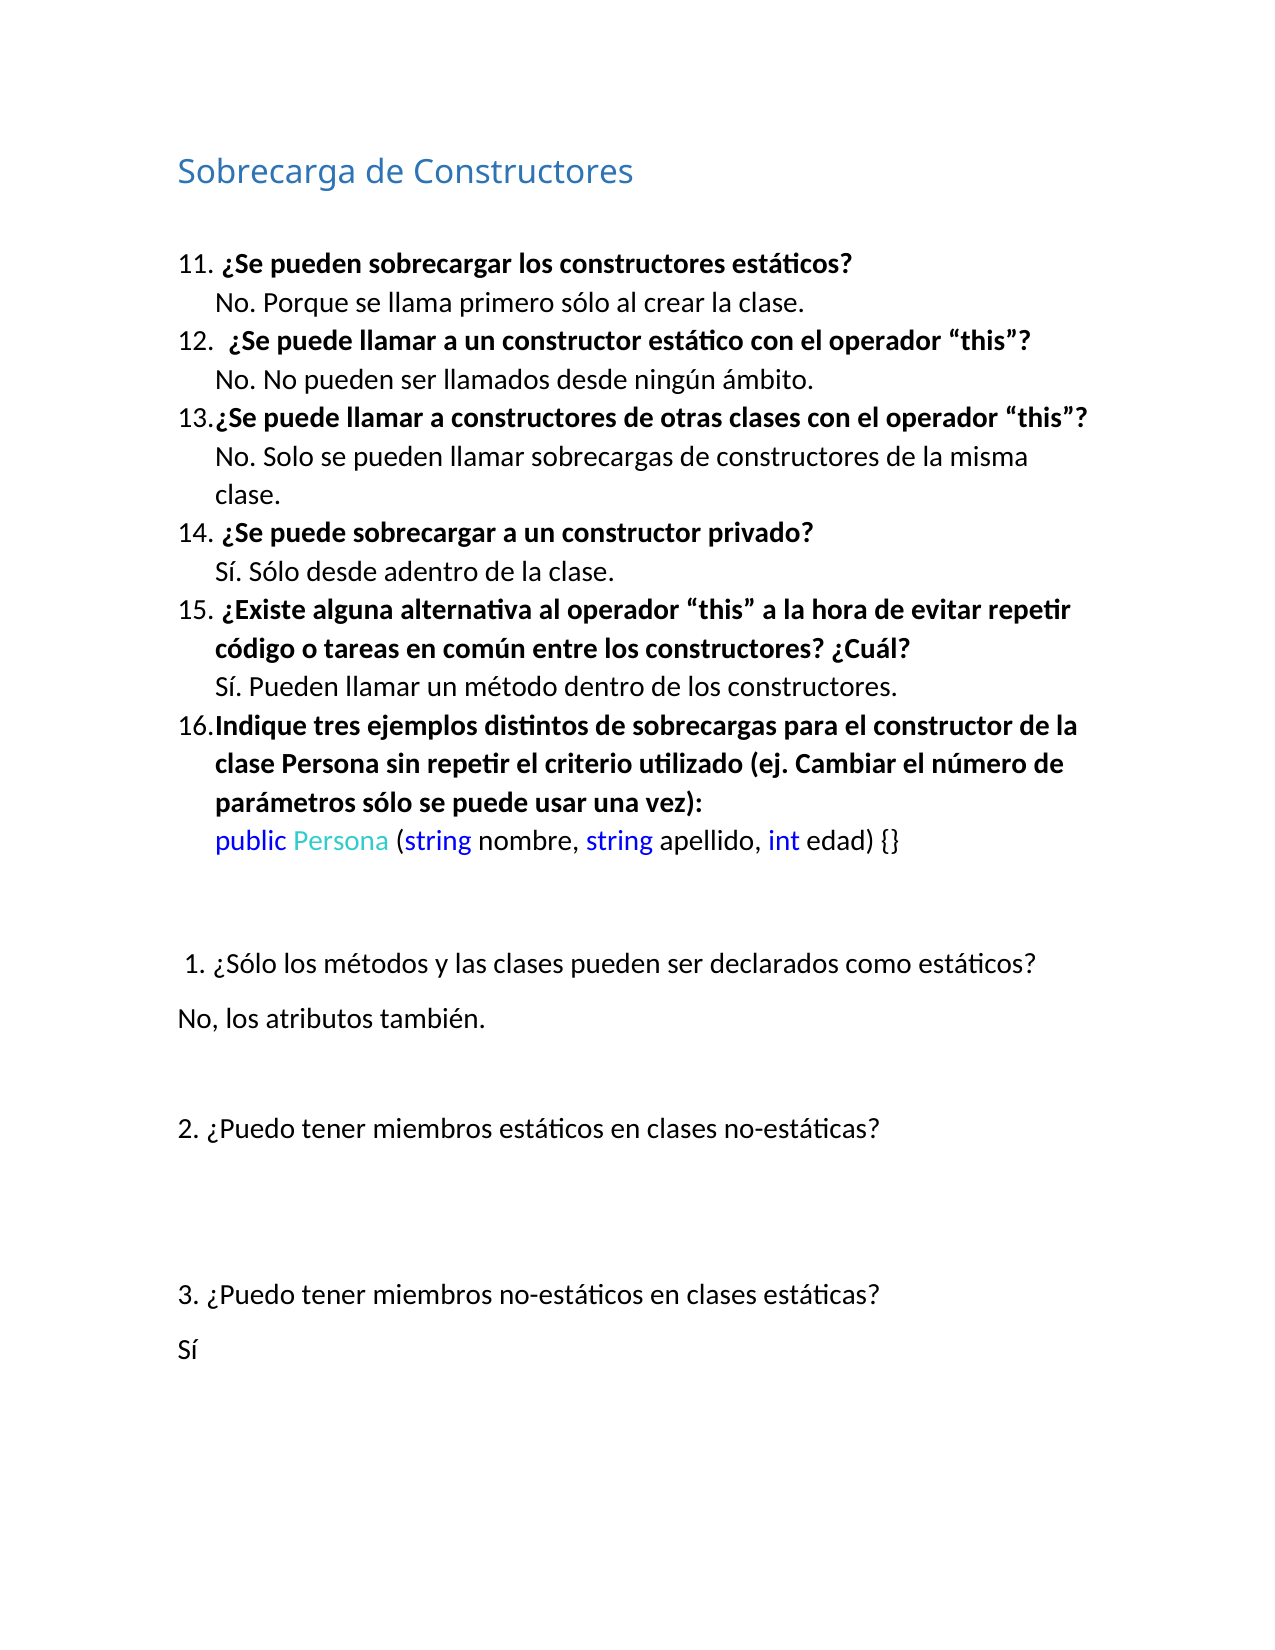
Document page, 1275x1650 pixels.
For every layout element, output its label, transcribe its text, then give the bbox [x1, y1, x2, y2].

text 2. ¿Puedo tener miembros estáticos en clases no-estáticas? [177, 1111, 1098, 1146]
text 1. ¿Sólo los métodos y las clases pueden ser declarados como estáticos? [177, 945, 1098, 981]
list ¿Se pueden sobrecargar los constructores estáticos? No. Porque se llama primero sólo al crear la clase. [177, 246, 1098, 319]
list ¿Se puede sobrecargar a un constructor privado? Sí. Sólo desde adentro de la clase. [177, 514, 1098, 589]
text No, los atributos también. [177, 1000, 1098, 1036]
subtitle Sobrecarga de Constructores [177, 148, 1098, 242]
list ¿Existe alguna alternativa al operador “this” a la hora de evitar repetir código o tareas en común entre los constructores? ¿Cuál? Sí. Pueden llamar un método dentro de los constructores. [177, 591, 1098, 704]
list ¿Se puede llamar a un constructor estático con el operador “this”? No. No pueden ser llamados desde ningún ámbito. [177, 322, 1098, 396]
text Sí [177, 1331, 1098, 1367]
list ¿Se puede llamar a constructores de otras clases con el operador “this”? No. Solo se pueden llamar sobrecargas de constructores de la misma clase. [177, 399, 1098, 512]
list Indique tres ejemplos distintos de sobrecargas para el constructor de la clase Persona sin repetir el criterio utilizado (ej. Cambiar el número de parámetros sólo se puede usar una vez): public Persona (string nombre, string apellido, int edad) {} [177, 707, 1098, 888]
text 3. ¿Puedo tener miembros no-estáticos en clases estáticas? [177, 1276, 1098, 1311]
